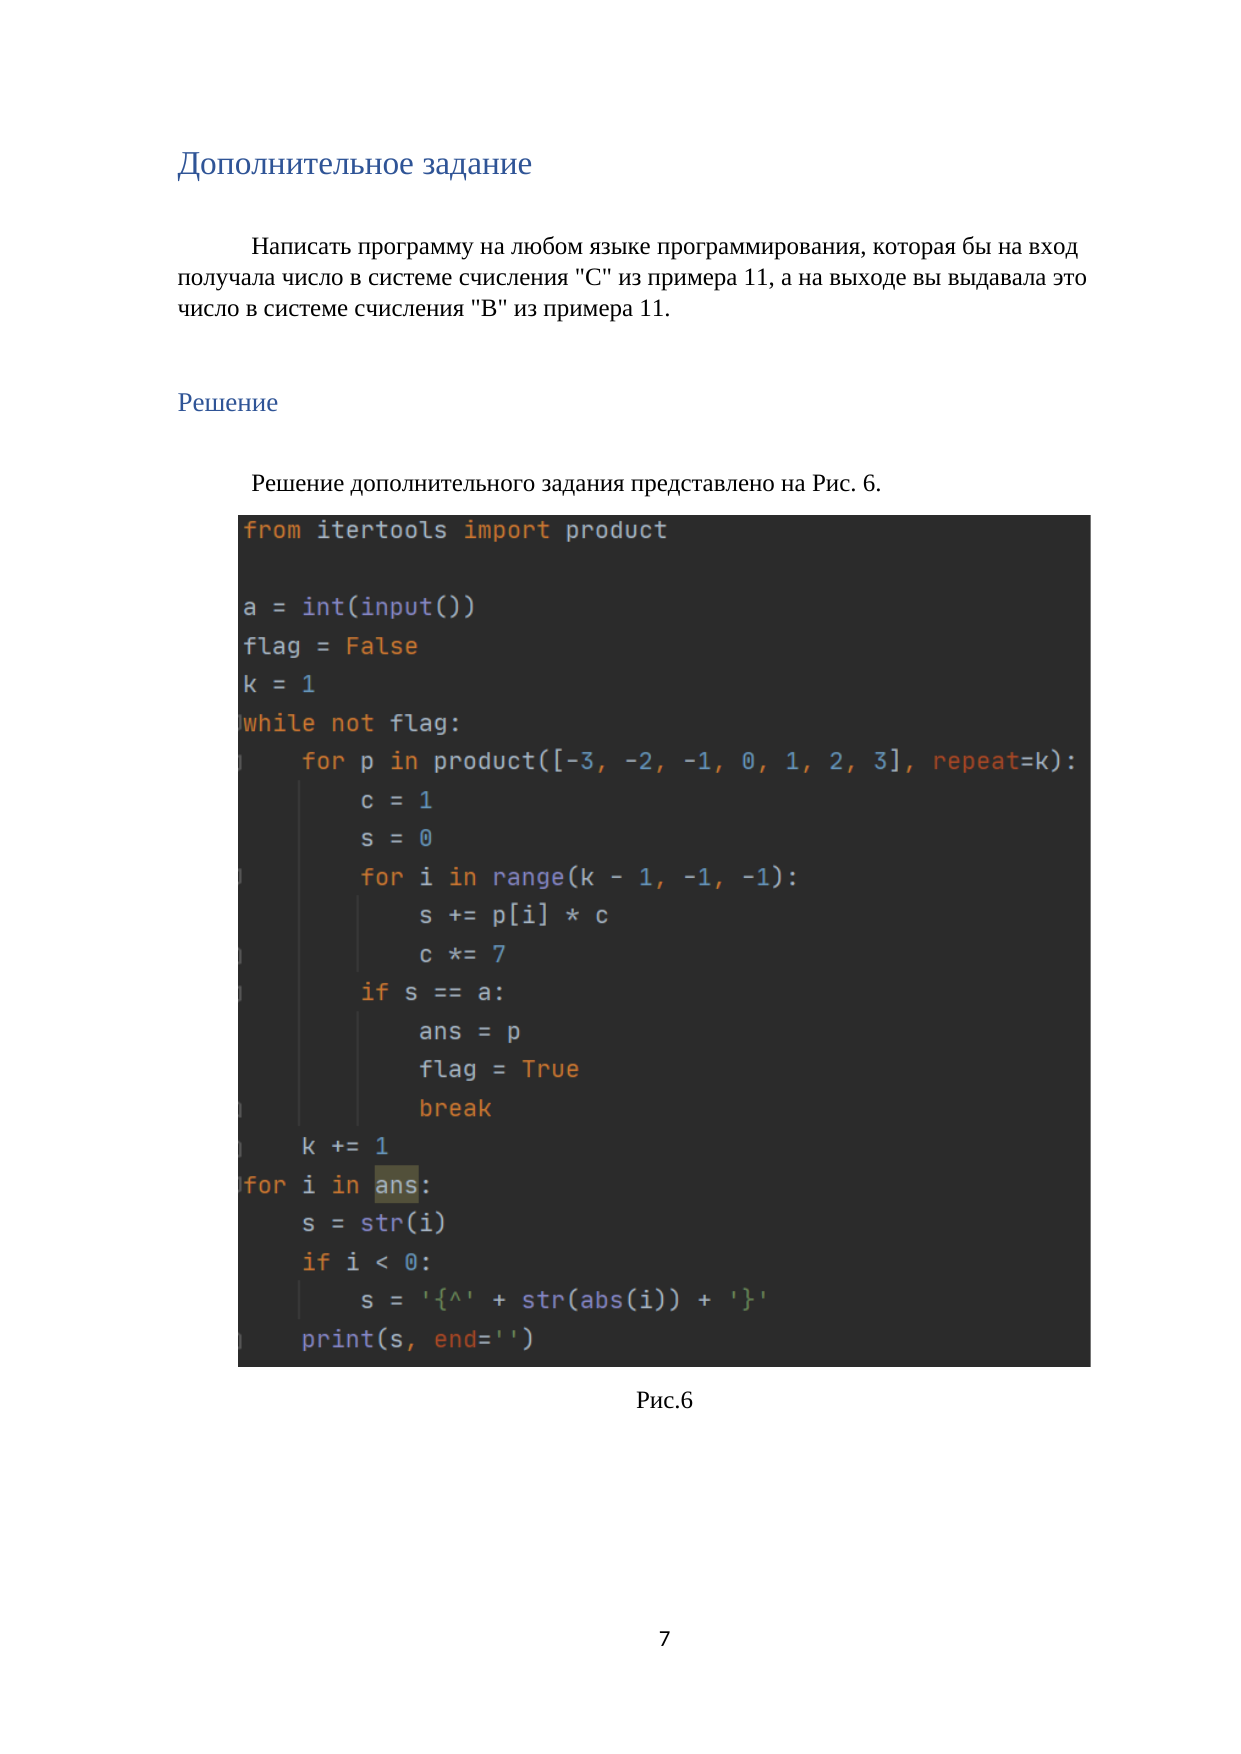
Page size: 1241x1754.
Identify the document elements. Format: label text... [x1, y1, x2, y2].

text Рис.6 [177, 1386, 1152, 1414]
picture [238, 515, 1091, 1367]
text Написать программу на любом языке программирования, которая бы на вход получала число в системе счисления "С" из примера 11, а на выходе вы выдавала это число в системе счисления "B" из примера 11. [177, 231, 1152, 322]
text Решение дополнительного задания представлено на Рис. 6. [177, 468, 1152, 497]
subtitle Дополнительное задание [177, 143, 1152, 181]
subtitle Решение [177, 387, 1152, 418]
